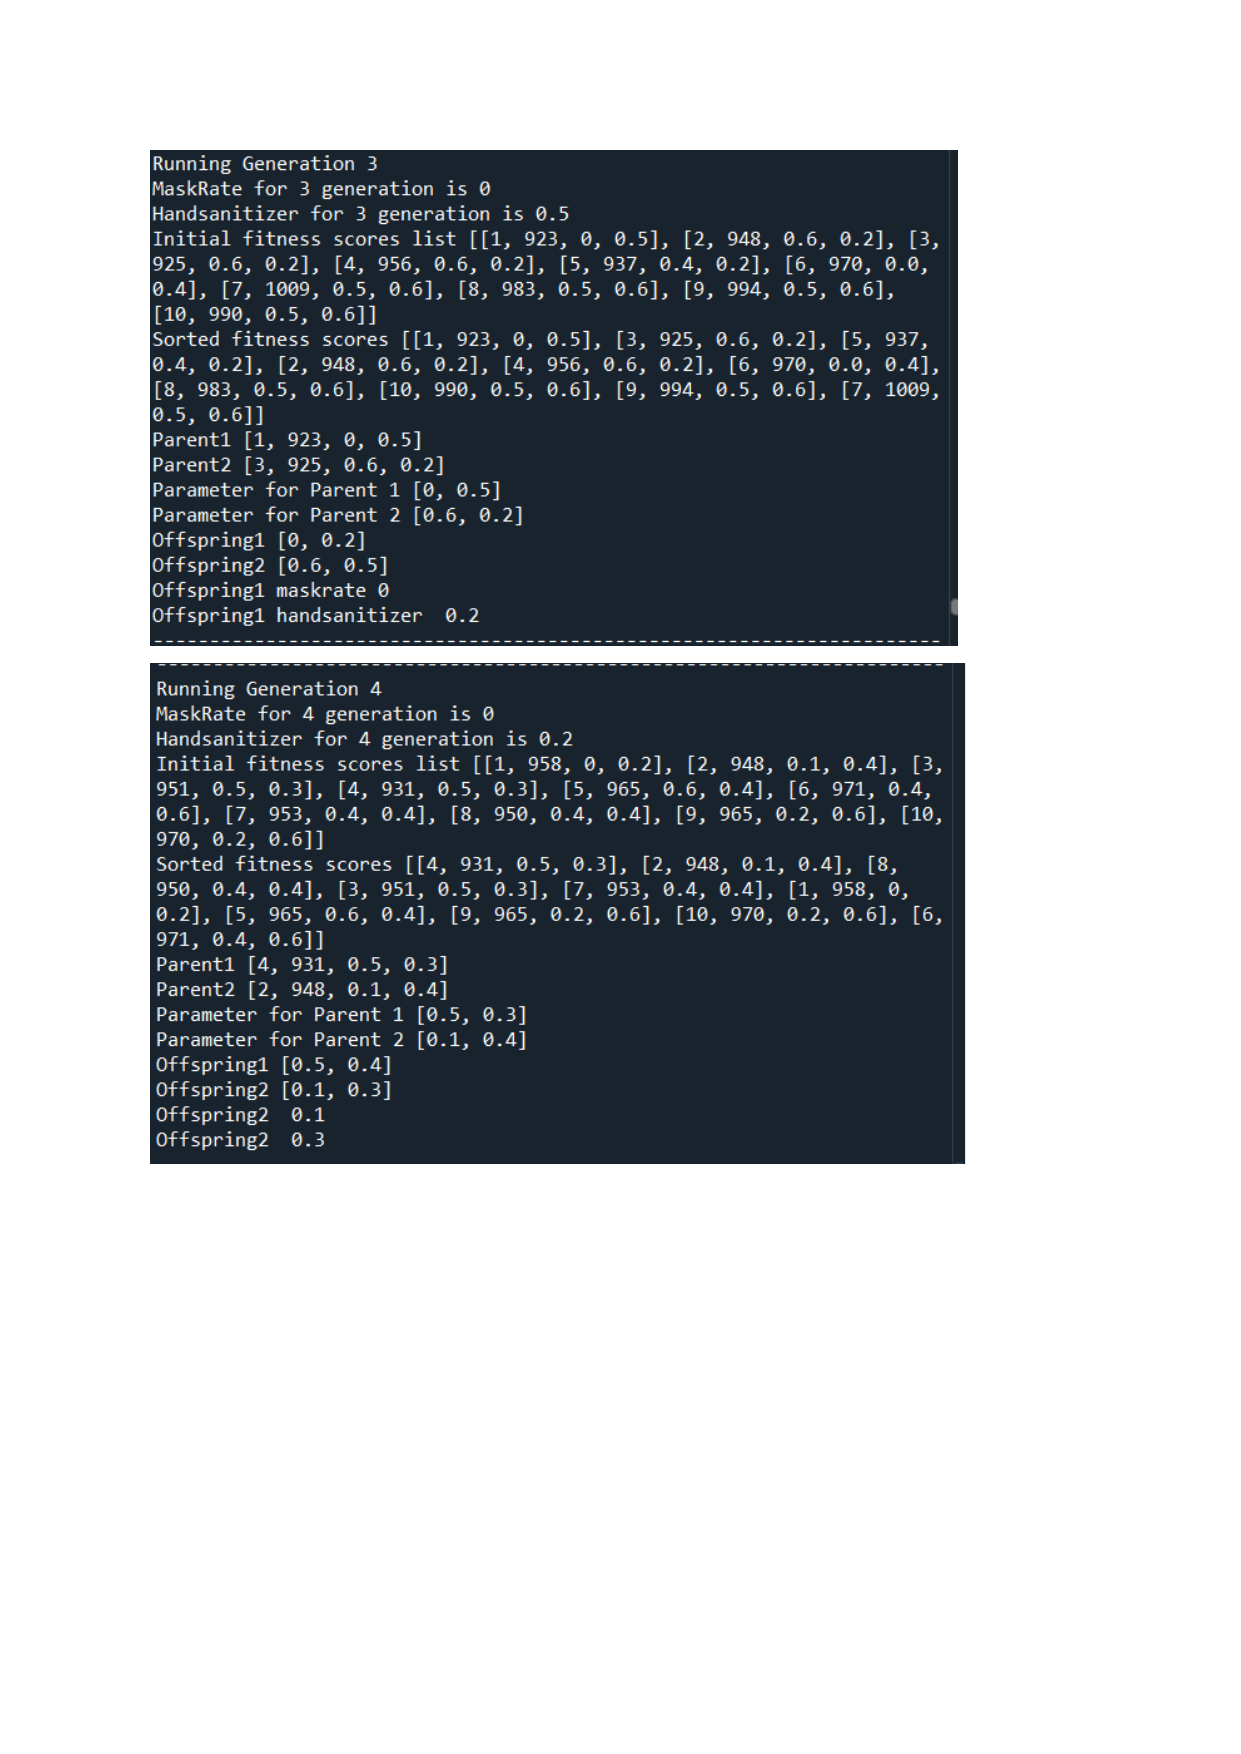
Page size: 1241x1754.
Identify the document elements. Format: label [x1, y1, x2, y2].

picture [150, 150, 958, 646]
picture [150, 663, 966, 1164]
